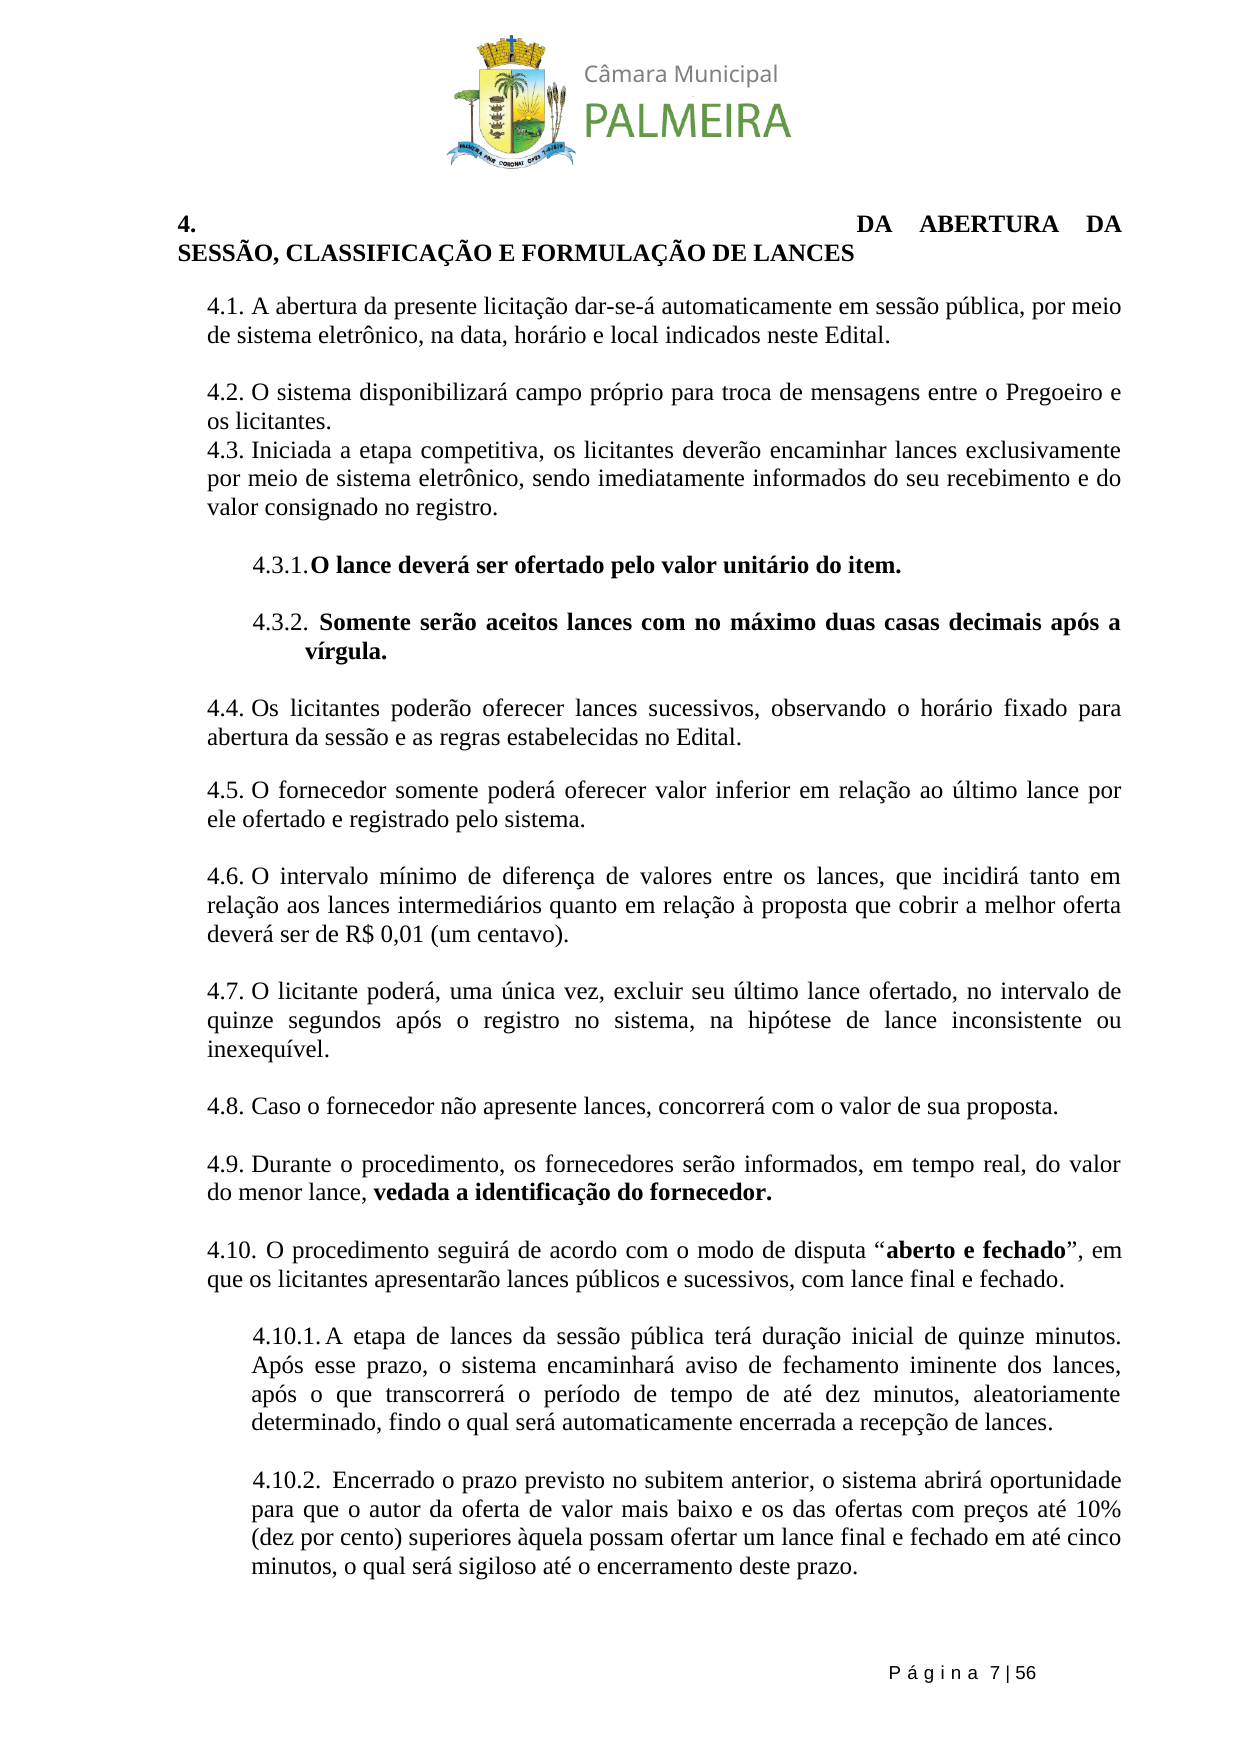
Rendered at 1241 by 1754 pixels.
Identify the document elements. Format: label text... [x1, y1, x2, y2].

list O lance deverá ser ofertado pelo valor unitário do item. [252, 550, 1122, 578]
list Caso o fornecedor não apresente lances, concorrerá com o valor de sua proposta. [207, 1091, 1122, 1120]
list Somente serão aceitos lances com no máximo duas casas decimais após a vírgula. [252, 607, 1122, 665]
list O fornecedor somente poderá oferecer valor inferior em relação ao último lance por ele ofertado e registrado pelo sistema. [207, 775, 1122, 832]
list A etapa de lances da sessão pública terá duração inicial de quinze minutos. Após esse prazo, o sistema encaminhará aviso de fechamento iminente dos lances, após o que transcorrerá o período de tempo de até dez minutos, aleatoriamente determinado, findo o qual será automaticamente encerrada a recepção de lances. [251, 1321, 1122, 1436]
list Encerrado o prazo previsto no subitem anterior, o sistema abrirá oportunidade para que o autor da oferta de valor mais baixo e os das ofertas com preços até 10% (dez por cento) superiores àquela possam ofertar um lance final e fechado em até cinco minutos, o qual será sigiloso até o encerramento deste prazo. [251, 1465, 1122, 1580]
list O licitante poderá, uma única vez, excluir seu último lance ofertado, no intervalo de quinze segundos após o registro no sistema, na hipótese de lance inconsistente ou inexequível. [207, 976, 1122, 1062]
list Iniciada a etapa competitiva, os licitantes deverão encaminhar lances exclusivamente por meio de sistema eletrônico, sendo imediatamente informados do seu recebimento e do valor consignado no registro. [207, 435, 1122, 521]
list O intervalo mínimo de diferença de valores entre os lances, que incidirá tanto em relação aos lances intermediários quanto em relação à proposta que cobrir a melhor oferta deverá ser de R$ 0,01 (um centavo). [207, 861, 1122, 947]
picture [443, 32, 797, 179]
list A abertura da presente licitação dar-se-á automaticamente em sessão pública, por meio de sistema eletrônico, na data, horário e local indicados neste Edital. [207, 291, 1122, 348]
list O sistema disponibilizará campo próprio para troca de mensagens entre o Pregoeiro e os licitantes. [207, 377, 1122, 435]
subtitle DA ABERTURA DA SESSÃO, CLASSIFICAÇÃO E FORMULAÇÃO DE LANCES [177, 209, 1122, 267]
list Durante o procedimento, os fornecedores serão informados, em tempo real, do valor do menor lance, vedada a identificação do fornecedor. [207, 1149, 1122, 1206]
list O procedimento seguirá de acordo com o modo de disputa “aberto e fechado”, em que os licitantes apresentarão lances públicos e sucessivos, com lance final e fechado. [207, 1235, 1122, 1292]
list Os licitantes poderão oferecer lances sucessivos, observando o horário fixado para abertura da sessão e as regras estabelecidas no Edital. [207, 693, 1122, 751]
